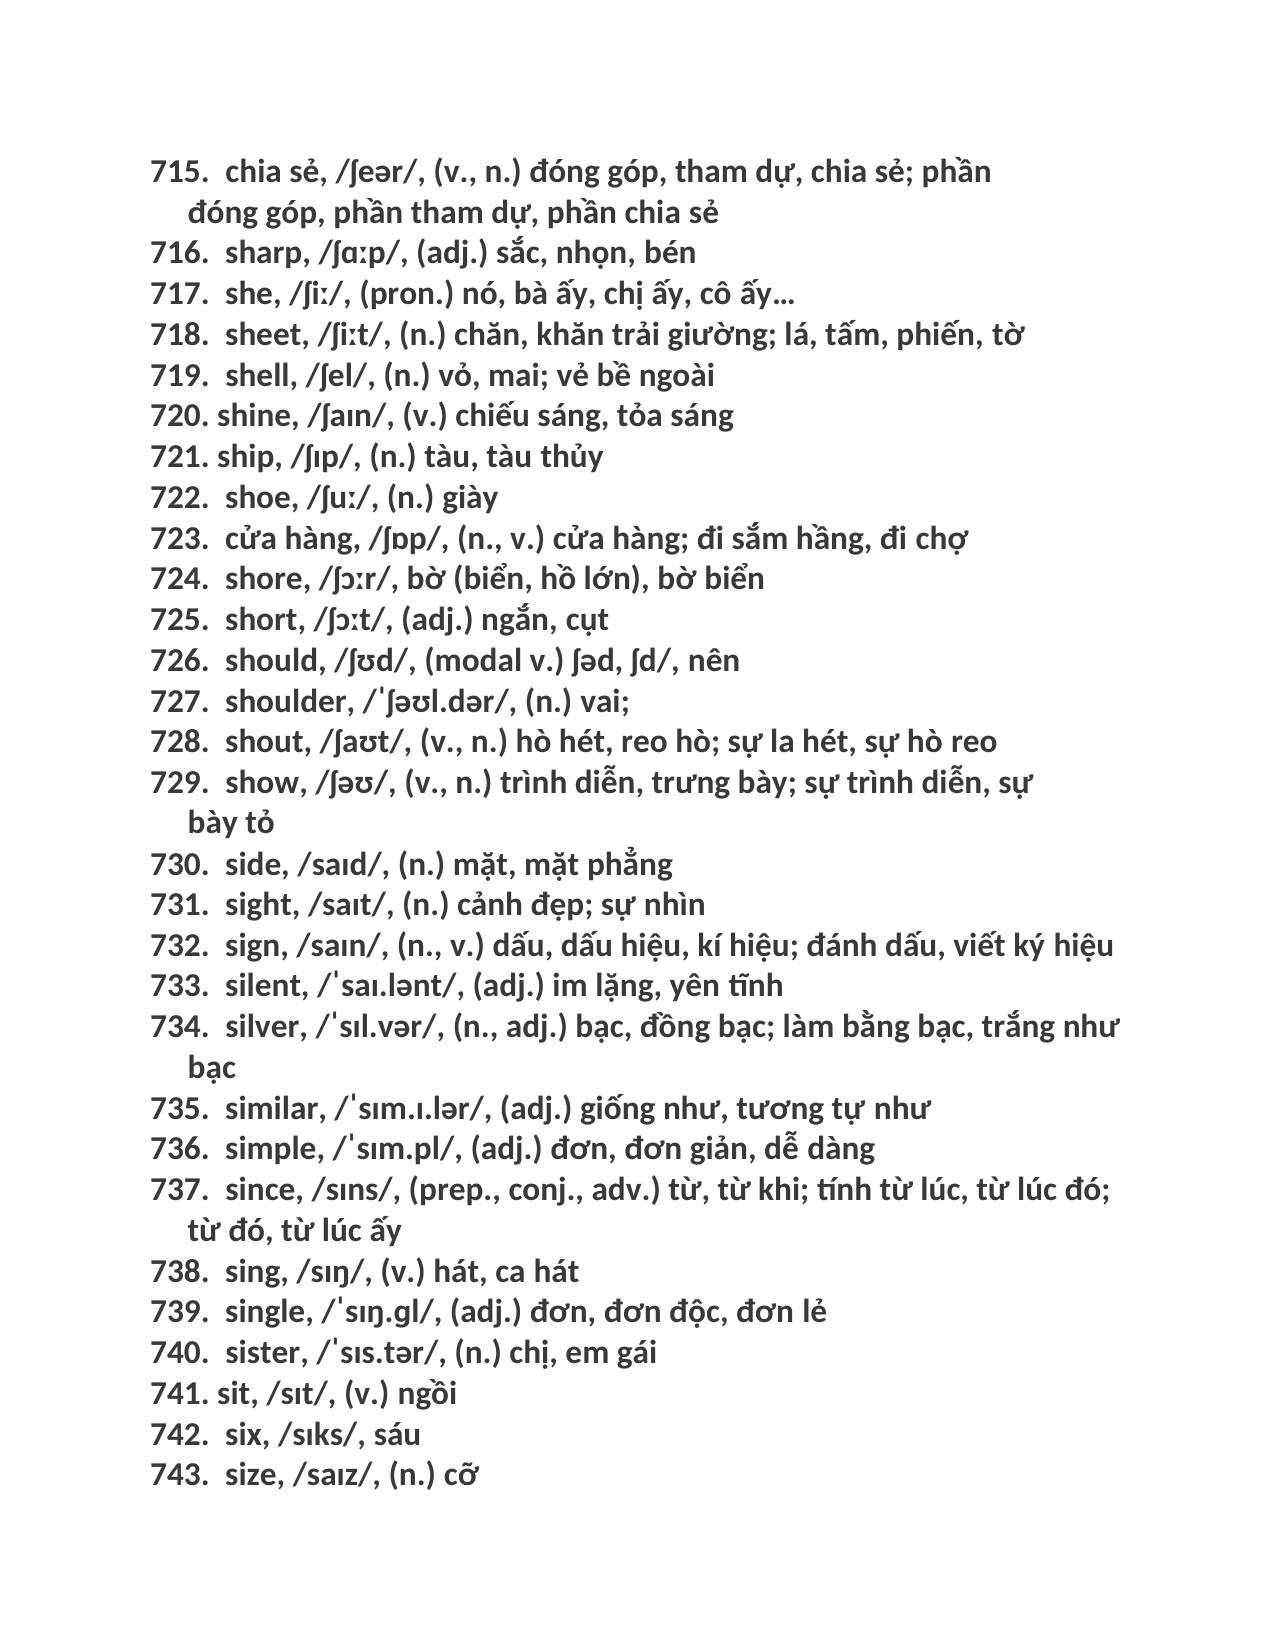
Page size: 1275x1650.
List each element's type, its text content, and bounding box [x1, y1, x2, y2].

list cửa hàng, /ʃɒp/, (n., v.) cửa hàng; đi sắm hầng, đi chợ [150, 517, 1250, 557]
list show, /ʃəʊ/, (v., n.) trình diễn, trưng bày; sự trình diễn, sự bày tỏ [150, 761, 1091, 842]
list simple, /ˈsɪm.pl/, (adj.) đơn, đơn giản, dễ dàng [150, 1127, 1250, 1168]
list sign, /saɪn/, (n., v.) dấu, dấu hiệu, kí hiệu; đánh dấu, viết ký hiệu [150, 924, 1250, 964]
list silver, /ˈsɪl.vər/, (n., adj.) bạc, đồng bạc; làm bằng bạc, trắng như bạc [150, 1005, 1123, 1087]
list sing, /sɪŋ/, (v.) hát, ca hát [150, 1249, 1250, 1290]
list side, /saɪd/, (n.) mặt, mặt phẳng [150, 842, 1250, 883]
list since, /sɪns/, (prep., conj., adv.) từ, từ khi; tính từ lúc, từ lúc đó; từ đó, từ lúc ấy [150, 1168, 1114, 1249]
list shoulder, /ˈʃəʊl.dər/, (n.) vai; [150, 679, 1250, 720]
list short, /ʃɔːt/, (adj.) ngắn, cụt [150, 598, 1250, 639]
list chia sẻ, /ʃeər/, (v., n.) đóng góp, tham dự, chia sẻ; phần đóng góp, phần tham dự, phần chia sẻ [150, 150, 1070, 231]
list sharp, /ʃɑːp/, (adj.) sắc, nhọn, bén [150, 231, 1250, 272]
list shell, /ʃel/, (n.) vỏ, mai; vẻ bề ngoài 720. shine, /ʃaɪn/, (v.) chiếu sáng, tỏa sáng 721. ship, /ʃɪp/, (n.) tàu, tàu thủy [150, 354, 745, 476]
list shoe, /ʃuː/, (n.) giày [150, 476, 1250, 516]
list sister, /ˈsɪs.tər/, (n.) chị, em gái 741. sit, /sɪt/, (v.) ngồi [150, 1331, 660, 1412]
list she, /ʃiː/, (pron.) nó, bà ấy, chị ấy, cô ấy… [150, 272, 1250, 313]
list silent, /ˈsaɪ.lənt/, (adj.) im lặng, yên tĩnh [150, 964, 1250, 1005]
list shore, /ʃɔːr/, bờ (biển, hồ lớn), bờ biển [150, 557, 1250, 598]
list single, /ˈsɪŋ.ɡl/, (adj.) đơn, đơn độc, đơn lẻ [150, 1290, 1250, 1331]
list size, /saɪz/, (n.) cỡ [150, 1453, 1250, 1494]
list six, /sɪks/, sáu [150, 1412, 1250, 1453]
list should, /ʃʊd/, (modal v.) ʃəd, ʃd/, nên [150, 639, 1250, 679]
list similar, /ˈsɪm.ɪ.lər/, (adj.) giống như, tương tự như [150, 1087, 1250, 1127]
list sheet, /ʃiːt/, (n.) chăn, khăn trải giường; lá, tấm, phiến, tờ [150, 313, 1250, 353]
list sight, /saɪt/, (n.) cảnh đẹp; sự nhìn [150, 883, 1250, 924]
list shout, /ʃaʊt/, (v., n.) hò hét, reo hò; sự la hét, sự hò reo [150, 720, 1250, 761]
